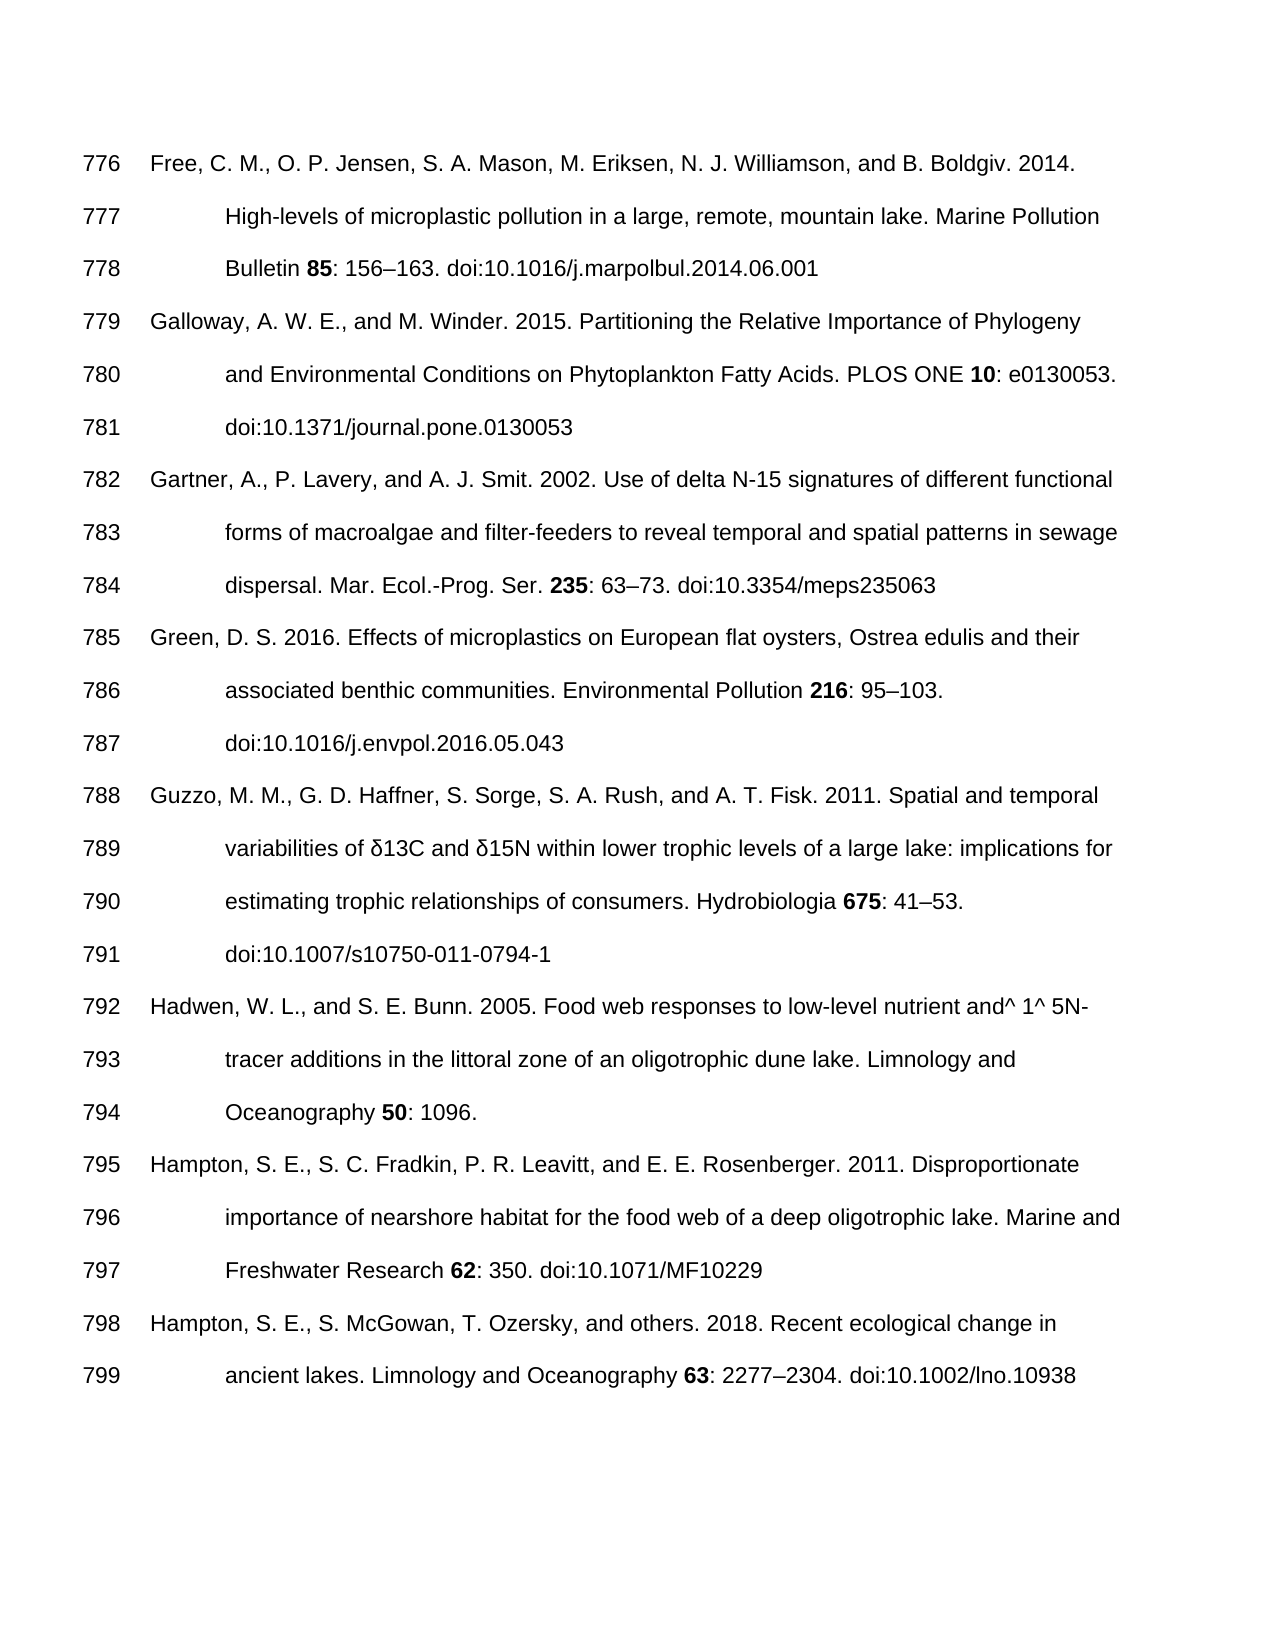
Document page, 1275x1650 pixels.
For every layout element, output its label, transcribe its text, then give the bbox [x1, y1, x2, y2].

text Guzzo, M. M., G. D. Haffner, S. Sorge, S. A. Rush, and A. T. Fisk. 2011. Spatial and temporal variabilities of δ13C and δ15N within lower trophic levels of a large lake: implications for estimating trophic relationships of consumers. Hydrobiologia 675: 41–53. doi:10.1007/s10750-011-0794-1 [150, 782, 1125, 967]
text Hampton, S. E., S. C. Fradkin, P. R. Leavitt, and E. E. Rosenberger. 2011. Disproportionate importance of nearshore habitat for the food web of a deep oligotrophic lake. Marine and Freshwater Research 62: 350. doi:10.1071/MF10229 [150, 1151, 1125, 1283]
text Free, C. M., O. P. Jensen, S. A. Mason, M. Eriksen, N. J. Williamson, and B. Boldgiv. 2014. High-levels of microplastic pollution in a large, remote, mountain lake. Marine Pollution Bulletin 85: 156–163. doi:10.1016/j.marpolbul.2014.06.001 [150, 150, 1125, 282]
text Hampton, S. E., S. McGowan, T. Ozersky, and others. 2018. Recent ecological change in ancient lakes. Limnology and Oceanography 63: 2277–2304. doi:10.1002/lno.10938 [150, 1309, 1125, 1389]
text Gartner, A., P. Lavery, and A. J. Smit. 2002. Use of delta N-15 signatures of different functional forms of macroalgae and filter-feeders to reveal temporal and spatial patterns in sewage dispersal. Mar. Ecol.-Prog. Ser. 235: 63–73. doi:10.3354/meps235063 [150, 466, 1125, 598]
text Green, D. S. 2016. Effects of microplastics on European flat oysters, Ostrea edulis and their associated benthic communities. Environmental Pollution 216: 95–103. doi:10.1016/j.envpol.2016.05.043 [150, 624, 1125, 756]
text Galloway, A. W. E., and M. Winder. 2015. Partitioning the Relative Importance of Phylogeny and Environmental Conditions on Phytoplankton Fatty Acids. PLOS ONE 10: e0130053. doi:10.1371/journal.pone.0130053 [150, 308, 1125, 440]
text Hadwen, W. L., and S. E. Bunn. 2005. Food web responses to low-level nutrient and^ 1^ 5N-tracer additions in the littoral zone of an oligotrophic dune lake. Limnology and Oceanography 50: 1096. [150, 993, 1125, 1125]
